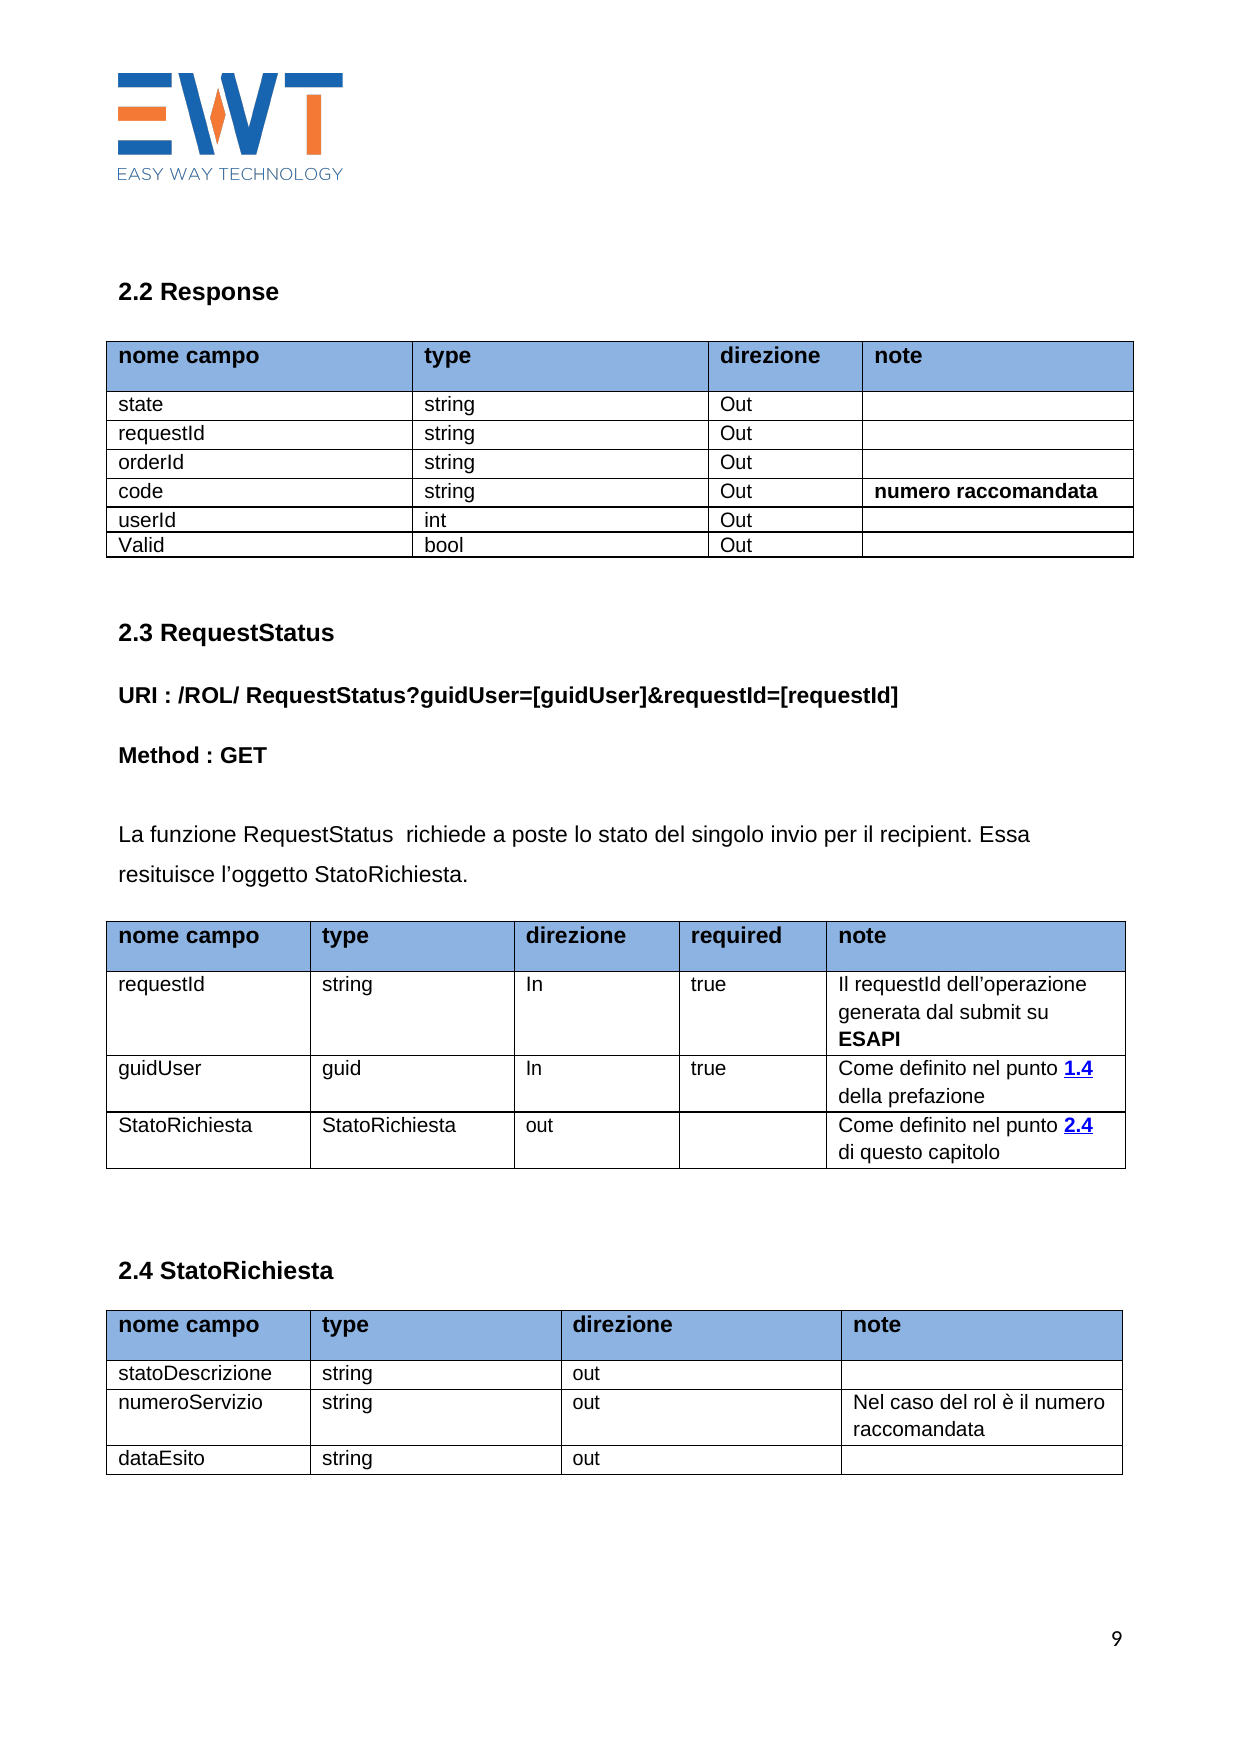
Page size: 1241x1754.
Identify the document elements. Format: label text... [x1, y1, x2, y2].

table_cell Out [709, 421, 862, 449]
table_cell string [413, 479, 708, 506]
table_cell string [311, 972, 514, 1055]
table_cell StatoRichiesta [107, 1113, 310, 1168]
table_cell userId [107, 508, 412, 531]
table_cell In [515, 1056, 679, 1111]
table_cell [842, 1446, 1122, 1474]
table_cell out [562, 1446, 841, 1474]
table_cell true [680, 1056, 826, 1111]
table_cell code [107, 479, 412, 506]
text 2.2 Response [118, 236, 1122, 306]
table_header nome campo [107, 922, 310, 971]
table_cell [842, 1361, 1122, 1389]
table_cell requestId [107, 421, 412, 449]
table_header note [863, 342, 1133, 391]
table_cell true [680, 972, 826, 1055]
table_cell [863, 392, 1133, 420]
table_cell out [562, 1361, 841, 1389]
table_cell [680, 1113, 826, 1168]
table_header type [413, 342, 708, 391]
table_cell StatoRichiesta [311, 1113, 514, 1168]
table_cell bool [413, 533, 708, 556]
text Method : GET La funzione RequestStatus richiede a poste lo stato del singolo invio per il recipient. Essa resituisce l’oggetto StatoRichiesta. [118, 742, 1122, 887]
table_header required [680, 922, 826, 971]
table_cell Out [709, 533, 862, 556]
table_header nome campo [107, 1311, 310, 1360]
table_header type [311, 1311, 561, 1360]
table_cell out [562, 1390, 841, 1445]
table_cell Out [709, 508, 862, 531]
table_cell string [413, 392, 708, 420]
table_cell [863, 421, 1133, 449]
table_cell state [107, 392, 412, 420]
table_cell guidUser [107, 1056, 310, 1111]
table_cell statoDescrizione [107, 1361, 310, 1389]
table_cell Out [709, 392, 862, 420]
table_cell dataEsito [107, 1446, 310, 1474]
table_cell string [311, 1361, 561, 1389]
table_cell Come definito nel punto 1.4 della prefazione [827, 1056, 1125, 1111]
table_cell [863, 450, 1133, 478]
table_header note [827, 922, 1125, 971]
table_header nome campo [107, 342, 412, 391]
table_cell orderId [107, 450, 412, 478]
table_cell Il requestId dell’operazione generata dal submit su ESAPI [827, 972, 1125, 1055]
table_cell guid [311, 1056, 514, 1111]
table_cell string [413, 421, 708, 449]
table_cell In [515, 972, 679, 1055]
table_header note [842, 1311, 1122, 1360]
table_cell [863, 508, 1133, 531]
table_header direzione [562, 1311, 841, 1360]
table_cell int [413, 508, 708, 531]
table_cell Out [709, 479, 862, 506]
table_cell out [515, 1113, 679, 1168]
table_header direzione [515, 922, 679, 971]
table_cell [863, 533, 1133, 556]
table_cell requestId [107, 972, 310, 1055]
table_cell numero raccomandata [863, 479, 1133, 506]
text 2.4 StatoRichiesta [118, 1223, 1122, 1284]
table_cell string [311, 1390, 561, 1445]
picture [118, 73, 343, 180]
table_cell Out [709, 450, 862, 478]
table_cell Valid [107, 533, 412, 556]
table_header direzione [709, 342, 862, 391]
table_header type [311, 922, 514, 971]
text 2.3 RequestStatus [118, 618, 1122, 647]
table_cell string [413, 450, 708, 478]
table_cell string [311, 1446, 561, 1474]
table_cell Nel caso del rol è il numero raccomandata [842, 1390, 1122, 1445]
text URI : /ROL/ RequestStatus?guidUser=[guidUser]&requestId=[requestId] [118, 682, 1122, 708]
table_cell Come definito nel punto 2.4 di questo capitolo [827, 1113, 1125, 1168]
table_cell numeroServizio [107, 1390, 310, 1445]
